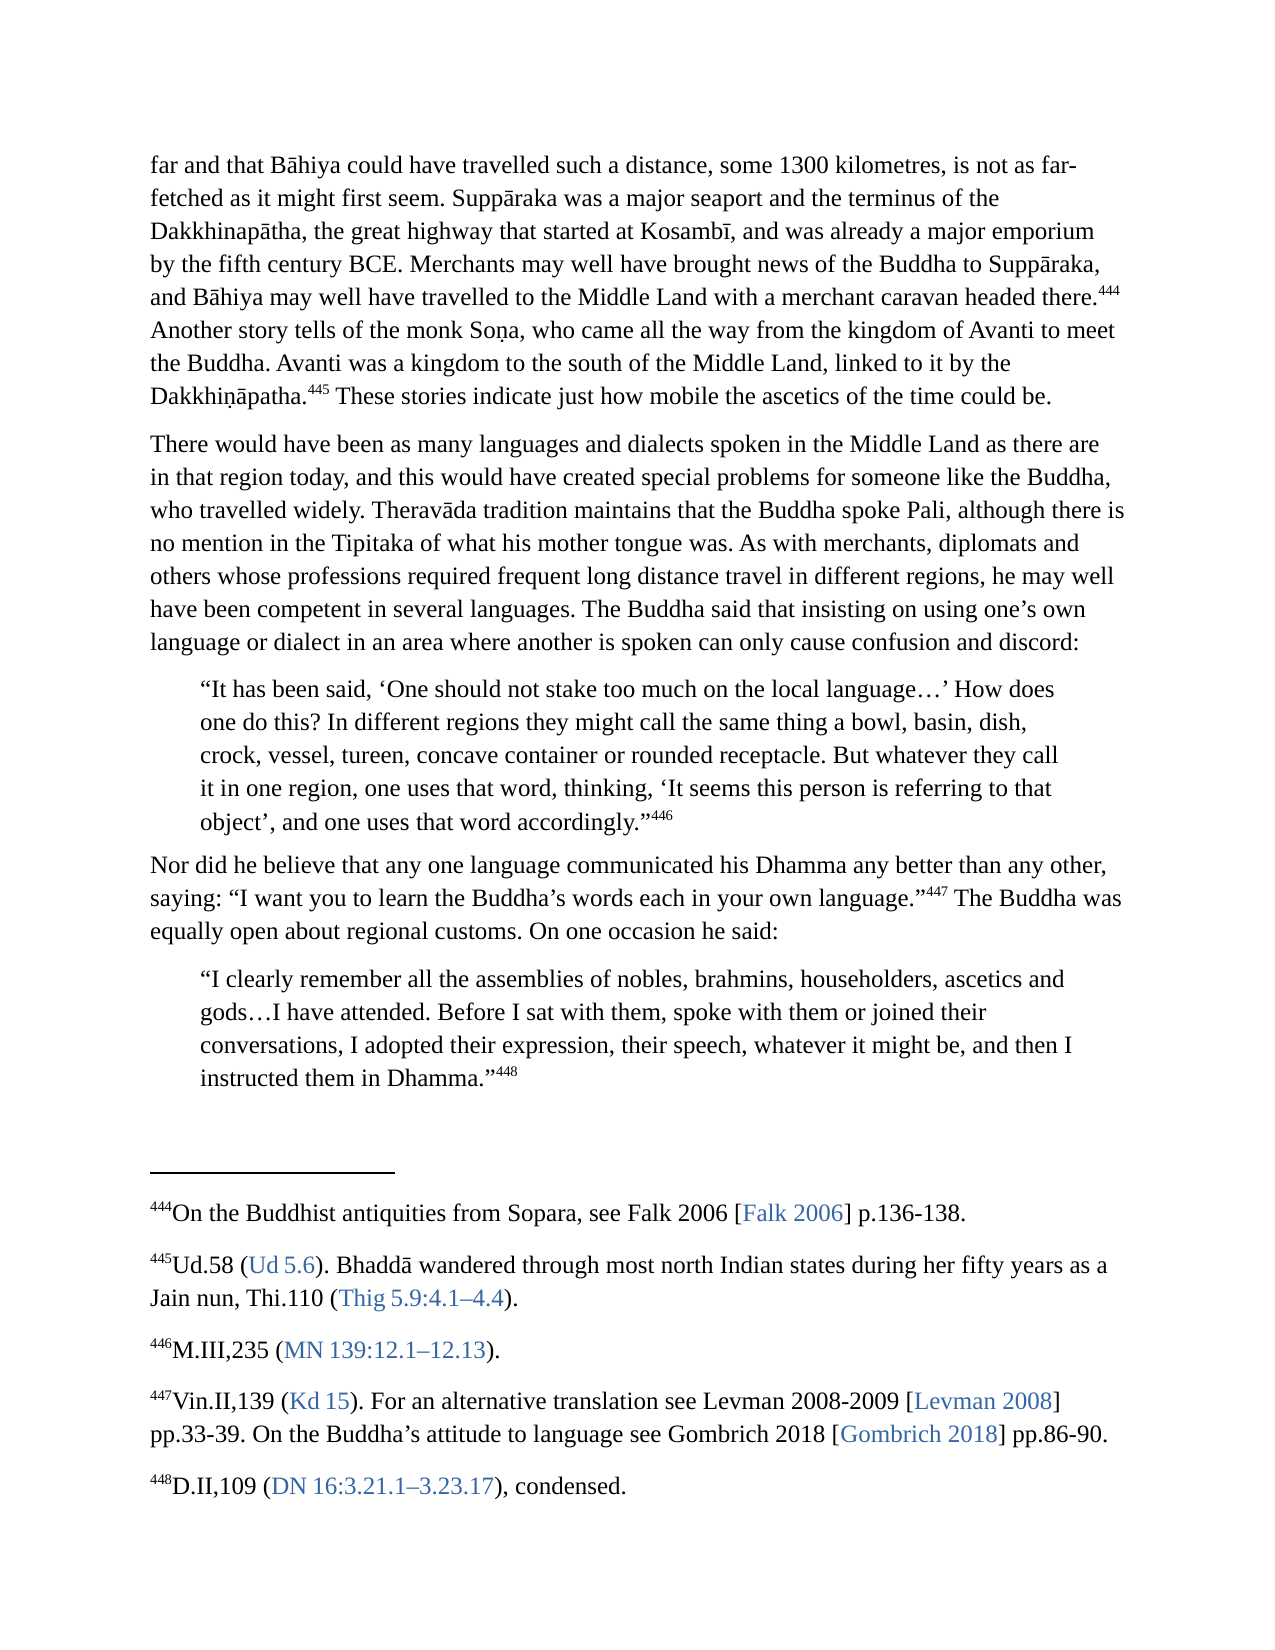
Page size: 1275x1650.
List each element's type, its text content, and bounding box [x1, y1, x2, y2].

text There would have been as many languages and dialects spoken in the Middle Land as there are in that region today, and this would have created special problems for someone like the Buddha, who travelled widely. Theravāda tradition maintains that the Buddha spoke Pali, although there is no mention in the Tipitaka of what his mother tongue was. As with merchants, diplomats and others whose professions required frequent long distance travel in different regions, he may well have been competent in several languages. The Buddha said that insisting on using one’s own language or dialect in an area where another is spoken can only cause confusion and discord: [150, 429, 1125, 656]
text Nor did he believe that any one language communicated his Dhamma any better than any other, saying: “I want you to learn the Buddha’s words each in your own language.” The Buddha was equally open about regional customs. On one occasion he said: [150, 850, 1125, 945]
text “I clearly remember all the assemblies of nobles, brahmins, householders, ascetics and gods…I have attended. Before I sat with them, spoke with them or joined their conversations, I adopted their expression, their speech, whatever it might be, and then I instructed them in Dhamma.” [200, 964, 1075, 1091]
text There are three examples of people coming from beyond the Middle Land to meet the Buddha, evidence that his reputation had spread to adjacent regions of India. There is an account of the sixteen disciples of the ascetic Bāvari setting out from the Godavari, probably from where it flows through Maharashtra, for the Middle Land in the hope of meeting the Buddha. When they heard that he was at Sāvatthī, they headed there, going through Kosambī and Sāketa, and arrived in Sāvatthī only to learn that he had left some time previously. They followed his route through Setavya, Kapilavatthu, Kusinārā, Pāvā and Vesālī, finally catching up with him at the Pasanaka Shrine. The ascetic known as Bark Blanket Bāhiya is said to have come all the way from Suppāraka to meet the Buddha. This place, now called Sopara, is on the west coast of India some fifty-five kilometres north of Mumbai. That the Buddha’s reputation could have reached so far and that Bāhiya could have travelled such a distance, some 1300 kilometres, is not as far-fetched as it might first seem. Suppāraka was a major seaport and the terminus of the Dakkhinapātha, the great highway that started at Kosambī, and was already a major emporium by the fifth century BCE. Merchants may well have brought news of the Buddha to Suppāraka, and Bāhiya may well have travelled to the Middle Land with a merchant caravan headed there. Another story tells of the monk Soṇa, who came all the way from the kingdom of Avanti to meet the Buddha. Avanti was a kingdom to the south of the Middle Land, linked to it by the Dakkhiṇāpatha. These stories indicate just how mobile the ascetics of the time could be. [150, 150, 1125, 410]
text “It has been said, ‘One should not stake too much on the local language…’ How does one do this? In different regions they might call the same thing a bowl, basin, dish, crock, vessel, tureen, concave container or rounded receptacle. But whatever they call it in one region, one uses that word, thinking, ‘It seems this person is referring to that object’, and one uses that word accordingly.” [200, 674, 1075, 835]
